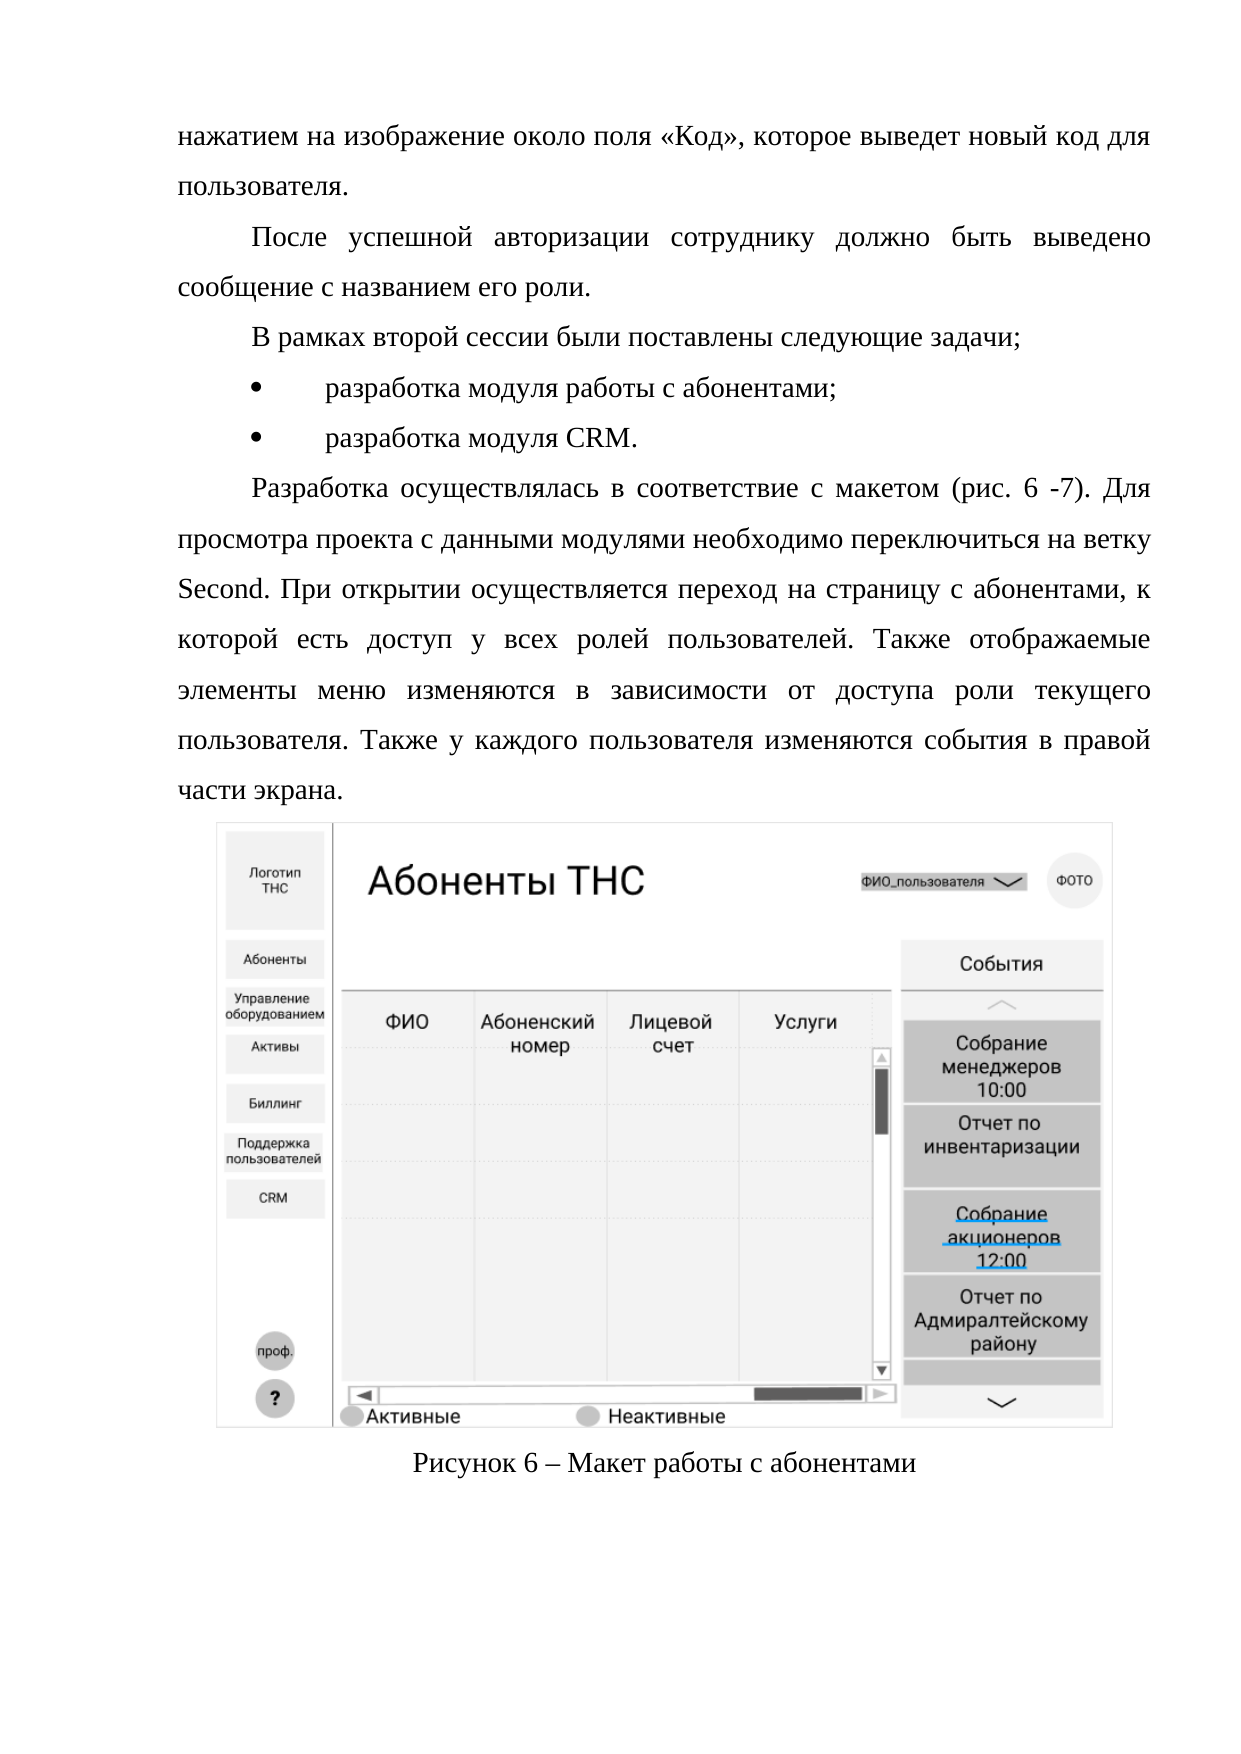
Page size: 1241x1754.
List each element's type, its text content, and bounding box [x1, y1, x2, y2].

list разработка модуля CRM. [177, 420, 1152, 454]
text Рисунок 6 – Макет работы с абонентами [177, 1445, 1152, 1478]
picture [216, 822, 1113, 1428]
list разработка модуля работы с абонентами; [177, 370, 1152, 403]
list После успешной авторизации сотруднику должно быть выведено сообщение с названием его роли. [177, 219, 1152, 303]
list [177, 118, 1152, 202]
list В рамках второй сессии были поставлены следующие задачи; [177, 319, 1152, 353]
text Разработка осуществлялась в соответствие с макетом (рис. 6 -7). Для просмотра проекта с данными модулями необходимо переключиться на ветку Second. При открытии осуществляется переход на страницу с абонентами, к которой есть доступ у всех ролей пользователей. Также отображаемые элементы меню изменяются в зависимости от доступа роли текущего пользователя. Также у каждого пользователя изменяются события в правой части экрана. [177, 471, 1152, 806]
